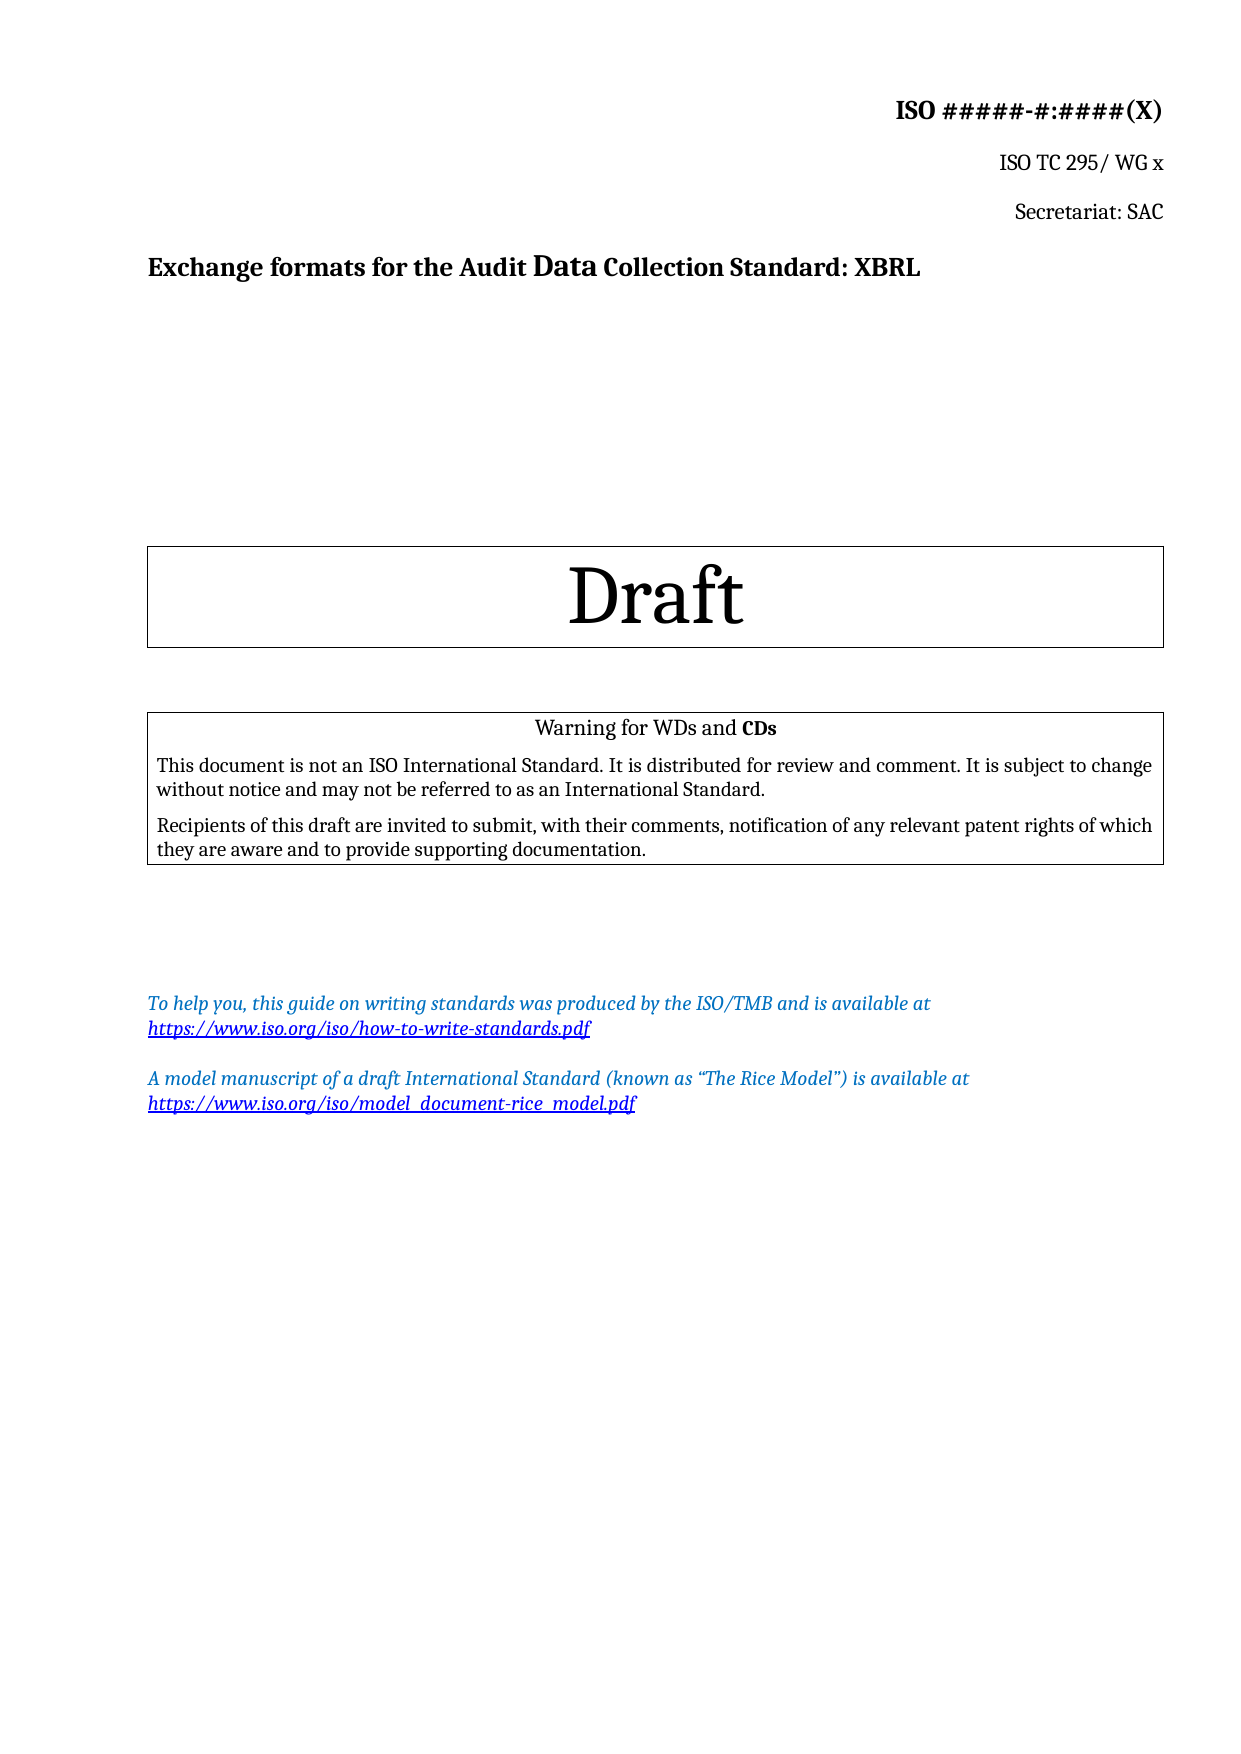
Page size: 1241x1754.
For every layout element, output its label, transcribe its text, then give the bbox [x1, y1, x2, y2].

text Secretariat: SAC [148, 198, 1163, 225]
text This document is not an ISO International Standard. It is distributed for review and comment. It is subject to change without notice and may not be referred to as an International Standard. [148, 751, 1163, 802]
text Warning for WDs and CDs [148, 713, 1163, 741]
text ISO #####-#:####(X) [148, 95, 1163, 126]
text Draft [148, 547, 1163, 647]
text A model manuscript of a draft International Standard (known as “The Rice Model”) is available at https://www.iso.org/iso/model_document-rice_model.pdf [148, 1065, 1163, 1115]
text To help you, this guide on writing standards was produced by the ISO/TMB and is available at https://www.iso.org/iso/how-to-write-standards.pdf [148, 990, 1163, 1040]
text ISO TC 295/ WG x [148, 149, 1163, 176]
text Recipients of this draft are invited to submit, with their comments, notification of any relevant patent rights of which they are aware and to provide supporting documentation. [148, 811, 1163, 864]
text Exchange formats for the Audit Data Collection Standard: XBRL [148, 248, 1163, 284]
